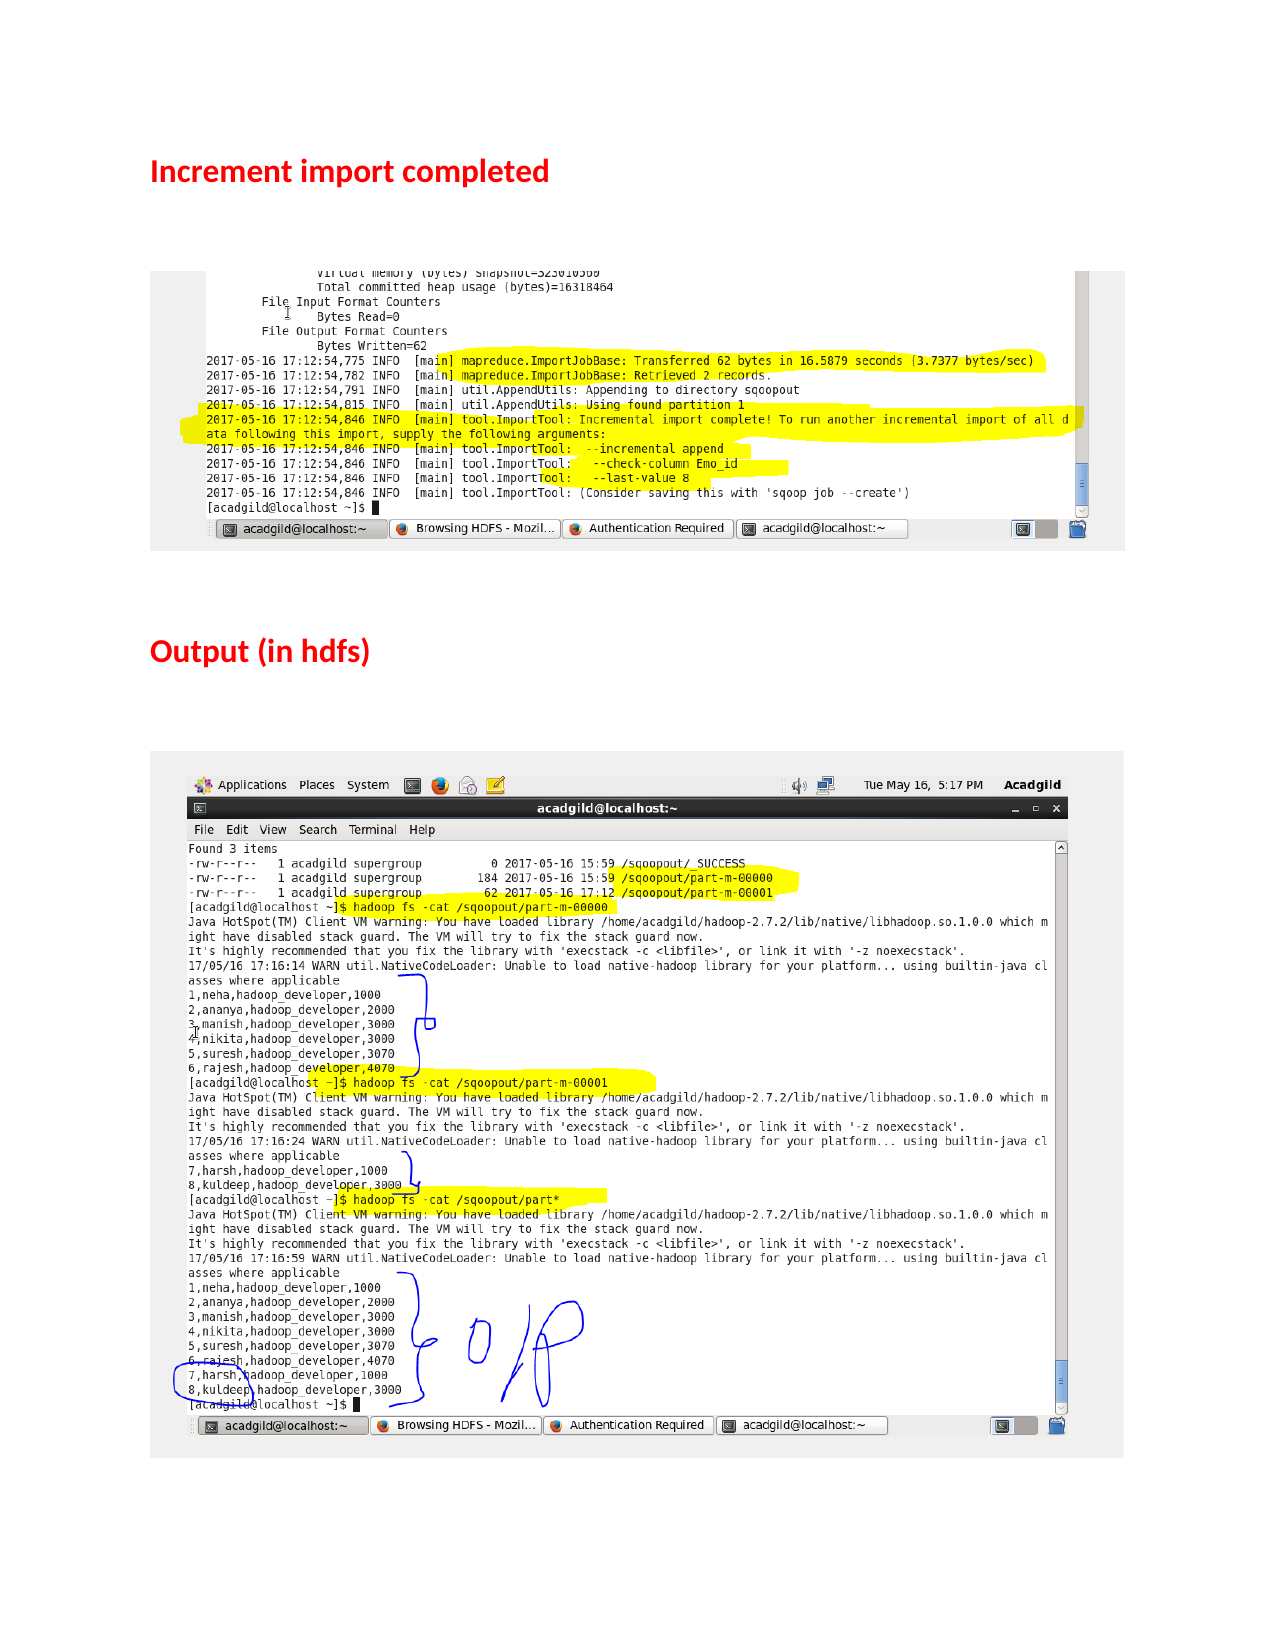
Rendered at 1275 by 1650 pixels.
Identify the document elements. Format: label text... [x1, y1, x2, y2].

text Output (in hdfs) [150, 630, 1125, 671]
text Increment import completed [150, 150, 1125, 191]
picture [150, 751, 1124, 1458]
picture [150, 271, 1125, 551]
